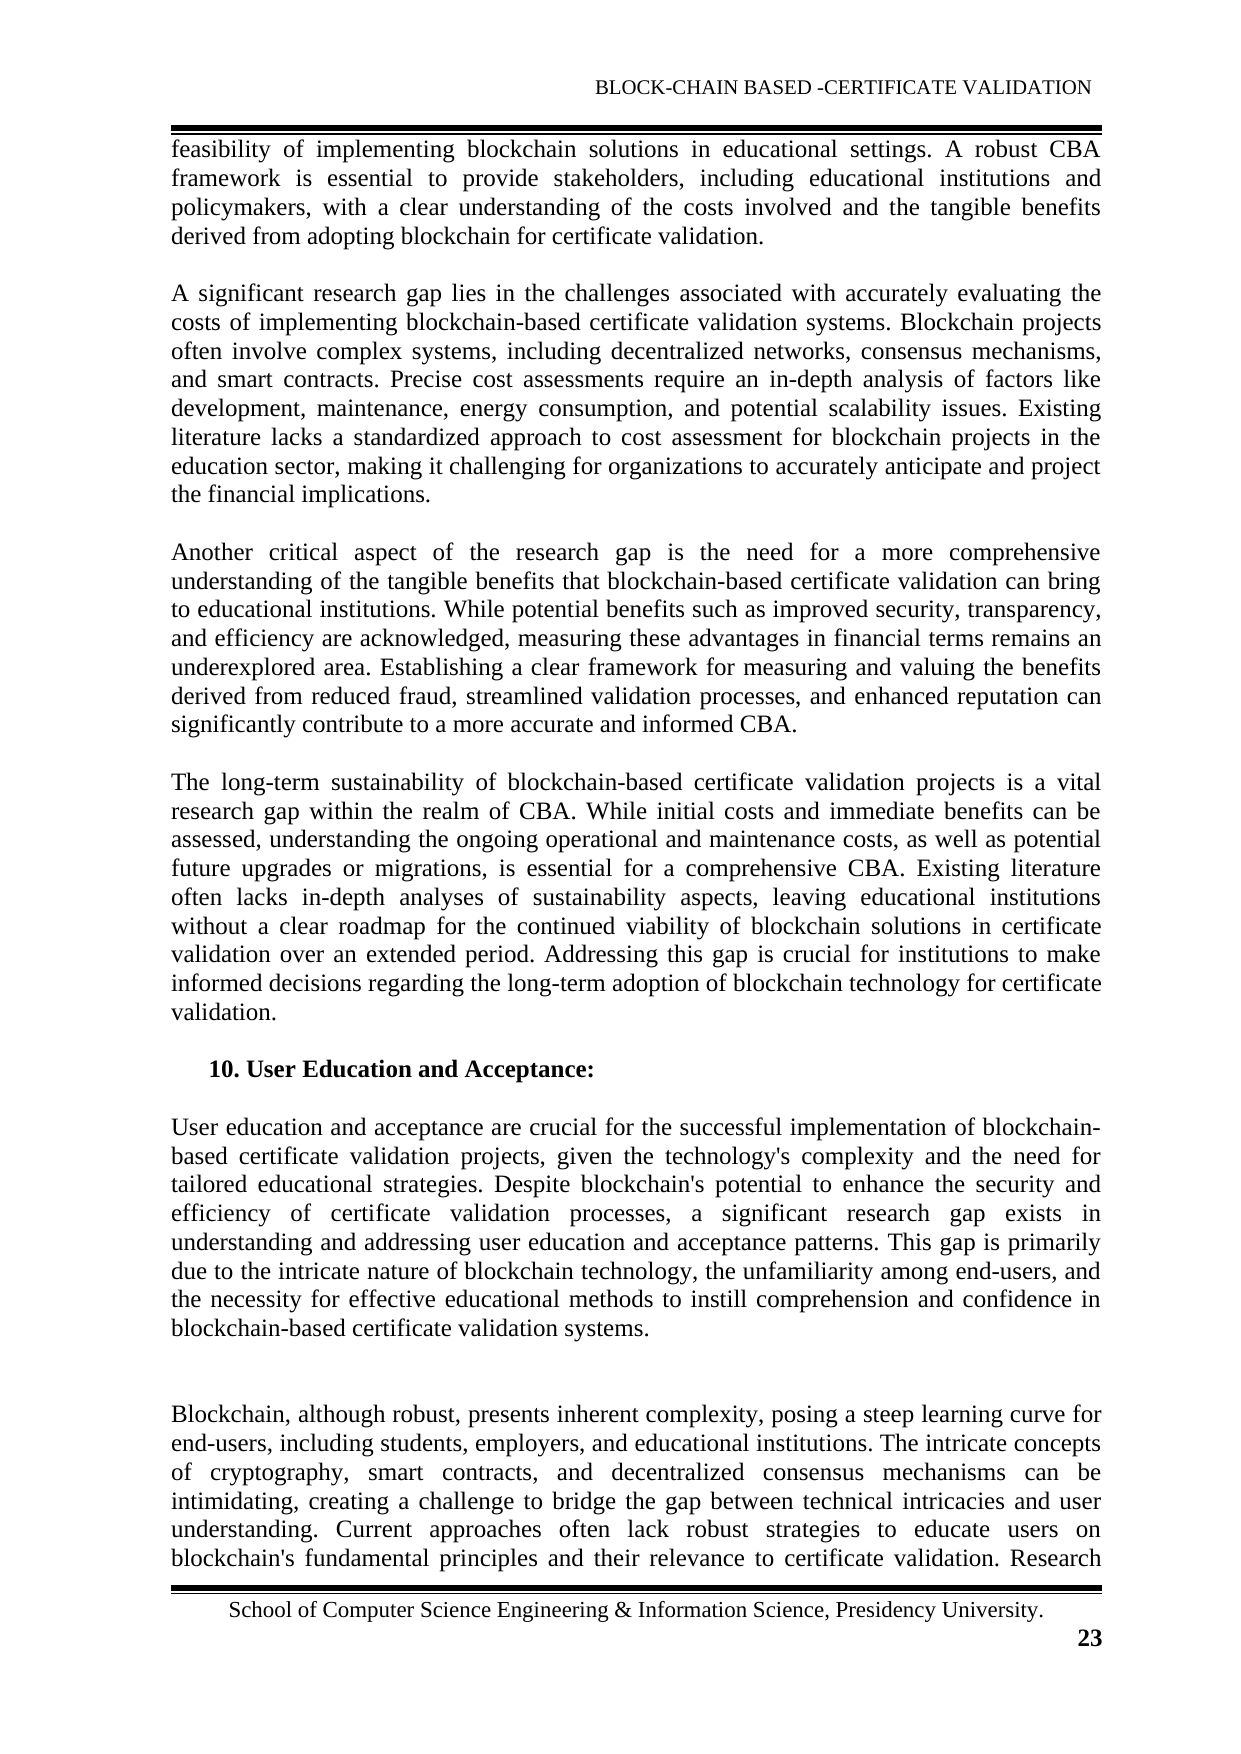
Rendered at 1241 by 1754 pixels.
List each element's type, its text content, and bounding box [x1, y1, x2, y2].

text User education and acceptance are crucial for the successful implementation of blockchain-based certificate validation projects, given the technology's complexity and the need for tailored educational strategies. Despite blockchain's potential to enhance the security and efficiency of certificate validation processes, a significant research gap exists in understanding and addressing user education and acceptance patterns. This gap is primarily due to the intricate nature of blockchain technology, the unfamiliarity among end-users, and the necessity for effective educational methods to instill comprehension and confidence in blockchain-based certificate validation systems. [171, 1112, 1102, 1342]
text The long-term sustainability of blockchain-based certificate validation projects is a vital research gap within the realm of CBA. While initial costs and immediate benefits can be assessed, understanding the ongoing operational and maintenance costs, as well as potential future upgrades or migrations, is essential for a comprehensive CBA. Existing literature often lacks in-depth analyses of sustainability aspects, leaving educational institutions without a clear roadmap for the continued viability of blockchain solutions in certificate validation over an extended period. Addressing this gap is crucial for institutions to make informed decisions regarding the long-term adoption of blockchain technology for certificate validation. [171, 767, 1102, 1026]
list User Education and Acceptance: [208, 1054, 1102, 1083]
text A significant research gap lies in the challenges associated with accurately evaluating the costs of implementing blockchain-based certificate validation systems. Blockchain projects often involve complex systems, including decentralized networks, consensus mechanisms, and smart contracts. Precise cost assessments require an in-depth analysis of factors like development, maintenance, energy consumption, and potential scalability issues. Existing literature lacks a standardized approach to cost assessment for blockchain projects in the education sector, making it challenging for organizations to accurately anticipate and project the financial implications. [171, 278, 1102, 508]
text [171, 135, 1102, 249]
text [171, 1399, 1102, 1572]
text Another critical aspect of the research gap is the need for a more comprehensive understanding of the tangible benefits that blockchain-based certificate validation can bring to educational institutions. While potential benefits such as improved security, transparency, and efficiency are acknowledged, measuring these advantages in financial terms remains an underexplored area. Establishing a clear framework for measuring and valuing the benefits derived from reduced fraud, streamlined validation processes, and enhanced reputation can significantly contribute to a more accurate and informed CBA. [171, 537, 1102, 738]
